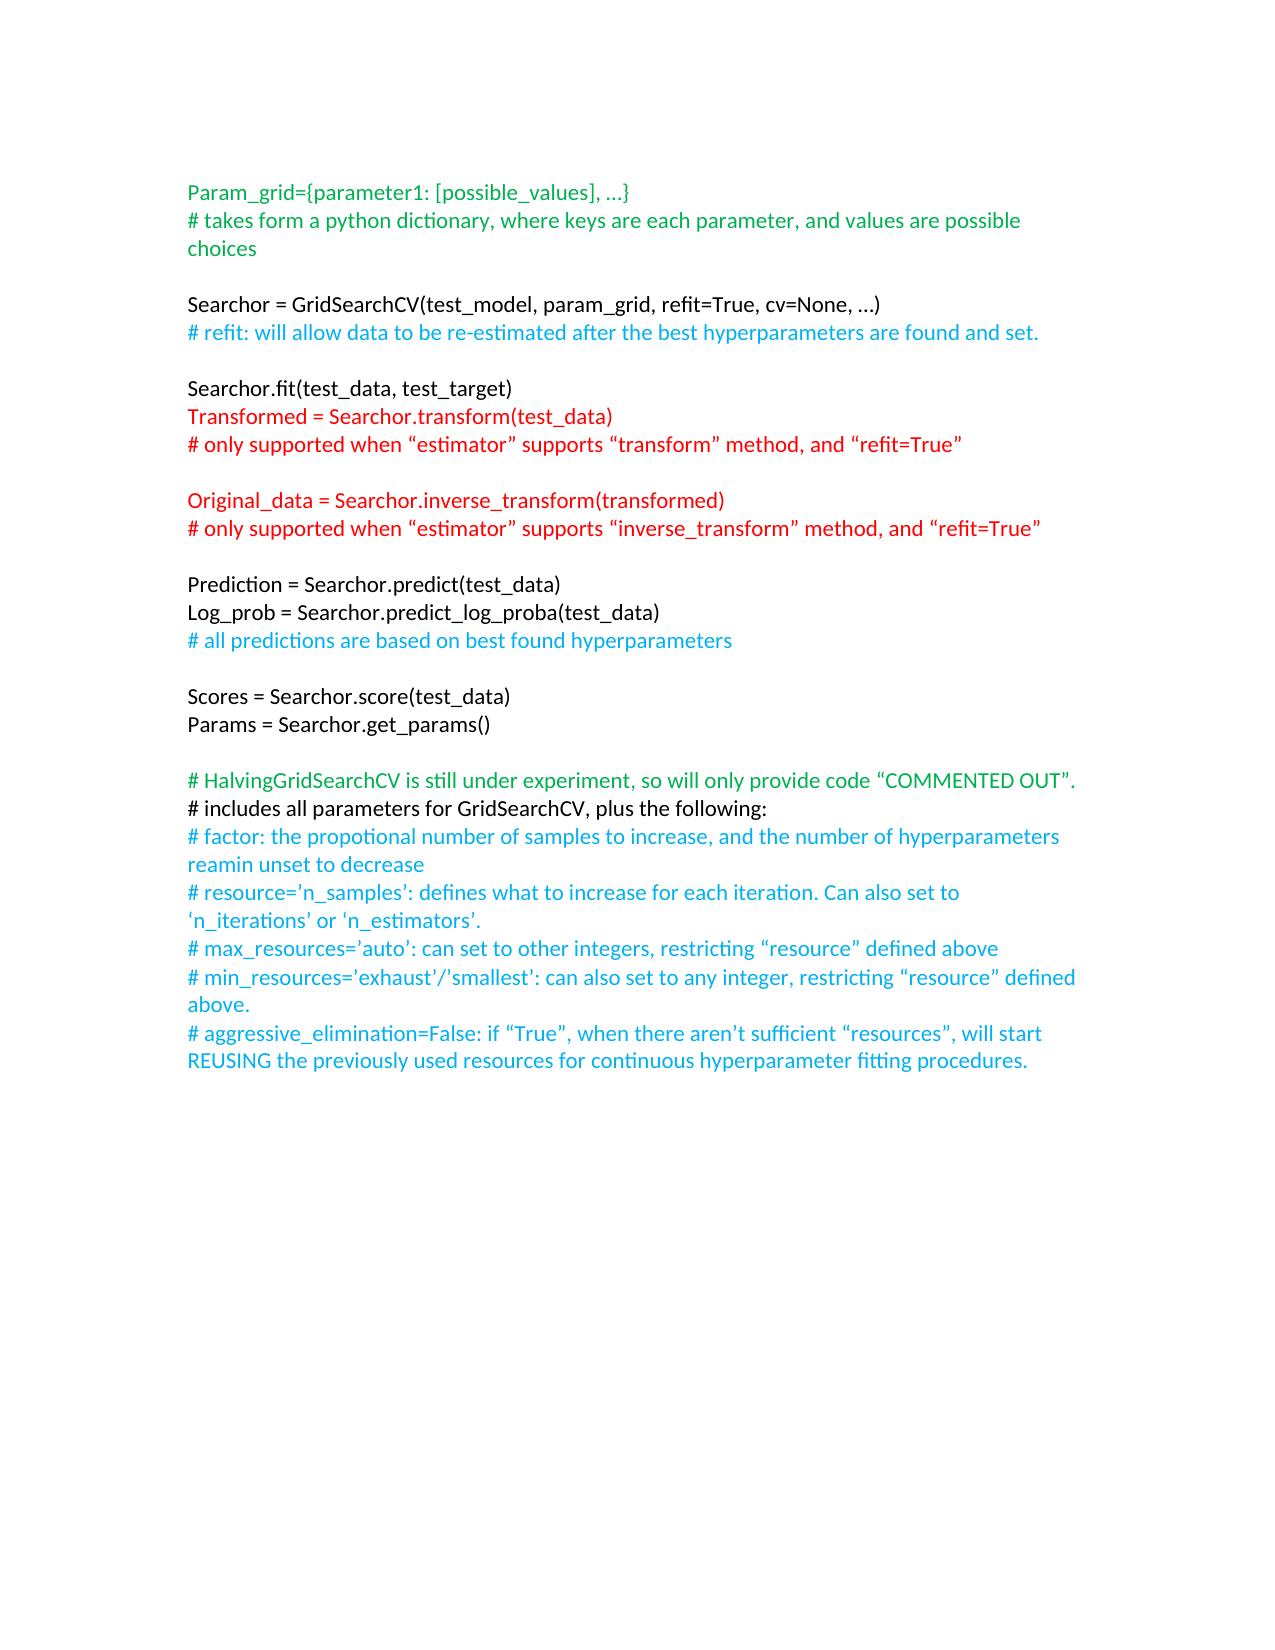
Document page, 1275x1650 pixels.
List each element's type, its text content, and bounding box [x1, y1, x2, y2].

text Searchor.fit(test_data, test_target) [187, 374, 1087, 402]
text # max_resources=’auto’: can set to other integers, restricting “resource” defined above [187, 934, 1087, 963]
text # min_resources=’exhaust’/’smallest’: can also set to any integer, restricting “resource” defined above. [187, 963, 1087, 1019]
text Transformed = Searchor.transform(test_data) [187, 402, 1087, 430]
text # factor: the propotional number of samples to increase, and the number of hyperparameters reamin unset to decrease [187, 822, 1087, 878]
text # HalvingGridSearchCV is still under experiment, so will only provide code “COMMENTED OUT”. [187, 766, 1087, 794]
text # all predictions are based on best found hyperparameters [187, 626, 1087, 654]
text Searchor = GridSearchCV(test_model, param_grid, refit=True, cv=None, …) [187, 290, 1087, 318]
text Log_prob = Searchor.predict_log_proba(test_data) [187, 598, 1087, 626]
text Params = Searchor.get_params() [187, 710, 1087, 738]
text # only supported when “estimator” supports “inverse_transform” method, and “refit=True” [187, 514, 1087, 542]
text Param_grid={parameter1: [possible_values], …} [187, 178, 1087, 206]
text # refit: will allow data to be re-estimated after the best hyperparameters are found and set. [187, 318, 1087, 346]
text # aggressive_elimination=False: if “True”, when there aren’t sufficient “resources”, will start REUSING the previously used resources for continuous hyperparameter fitting procedures. [187, 1019, 1087, 1075]
text Original_data = Searchor.inverse_transform(transformed) [187, 486, 1087, 514]
text Prediction = Searchor.predict(test_data) [187, 570, 1087, 598]
text Scores = Searchor.score(test_data) [187, 682, 1087, 710]
text # takes form a python dictionary, where keys are each parameter, and values are possible choices [187, 206, 1087, 262]
text # includes all parameters for GridSearchCV, plus the following: [187, 794, 1087, 822]
text # only supported when “estimator” supports “transform” method, and “refit=True” [187, 430, 1087, 458]
text # resource=’n_samples’: defines what to increase for each iteration. Can also set to ‘n_iterations’ or ‘n_estimators’. [187, 878, 1087, 934]
